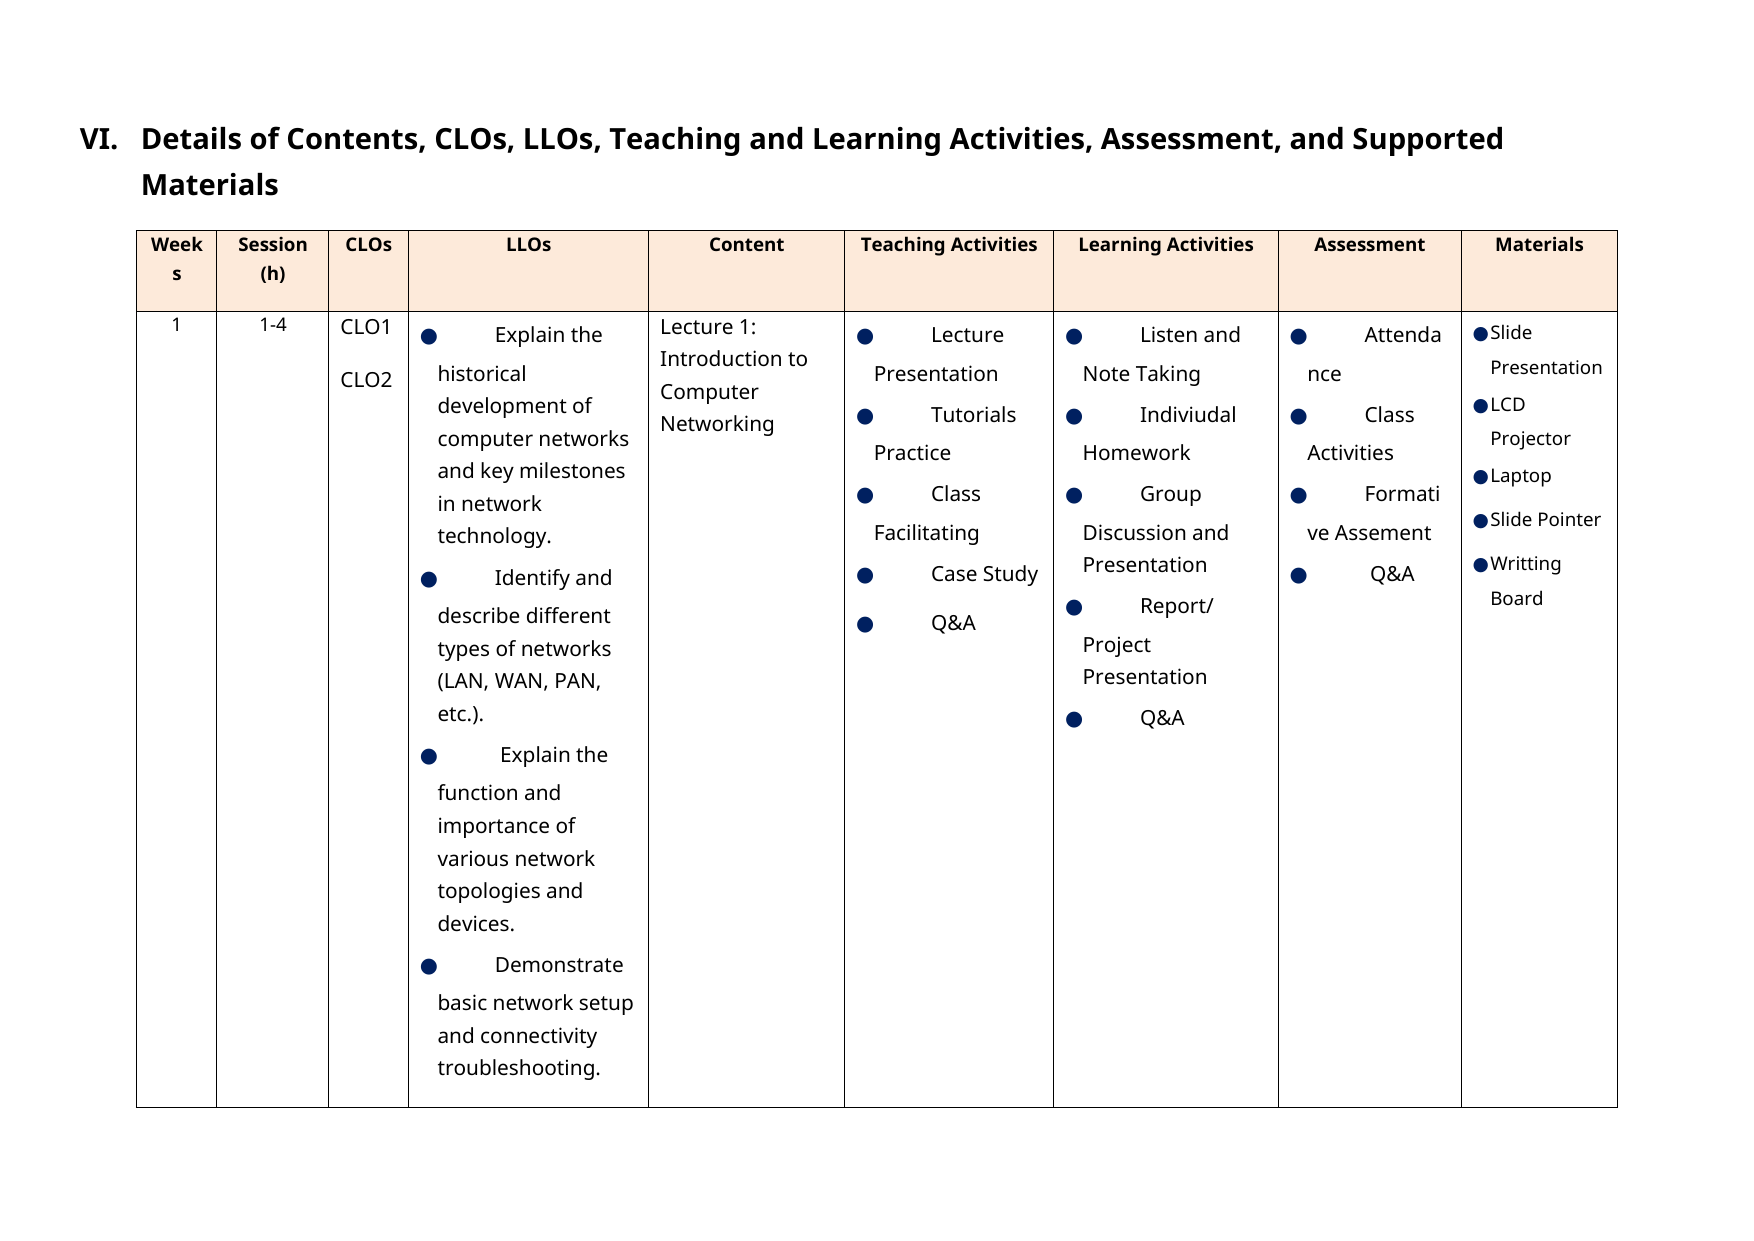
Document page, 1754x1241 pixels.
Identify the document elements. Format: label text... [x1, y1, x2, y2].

table_header Content [649, 231, 844, 311]
table_header Materials [1462, 231, 1617, 311]
table_cell 1 [137, 312, 216, 1107]
list Details of Contents, CLOs, LLOs, Teaching and Learning Activities, Assessment, and Supported Materials [118, 118, 1636, 203]
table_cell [1054, 312, 1278, 1107]
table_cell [1279, 312, 1461, 1107]
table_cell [845, 312, 1053, 1107]
table_header Learning Activities [1054, 231, 1278, 311]
table_cell CLO1 CLO2 [329, 312, 408, 1107]
table_cell 1-4 [217, 312, 328, 1107]
table_header CLOs [329, 231, 408, 311]
table_cell Explain the historical development of computer networks and key milestones in network technology. Identify and describe different types of networks (LAN, WAN, PAN, etc.). Explain the function and importance of various network topologies and devices. Demonstrate basic network setup and connectivity troubleshooting. [409, 312, 648, 1107]
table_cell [1462, 312, 1617, 1107]
table_header Assessment [1279, 231, 1461, 311]
table_cell Lecture 1: Introduction to Computer Networking [649, 312, 844, 1107]
table_header Teaching Activities [845, 231, 1053, 311]
table_header LLOs [409, 231, 648, 311]
table_header Session (h) [217, 231, 328, 311]
table_header Weeks [137, 231, 216, 311]
